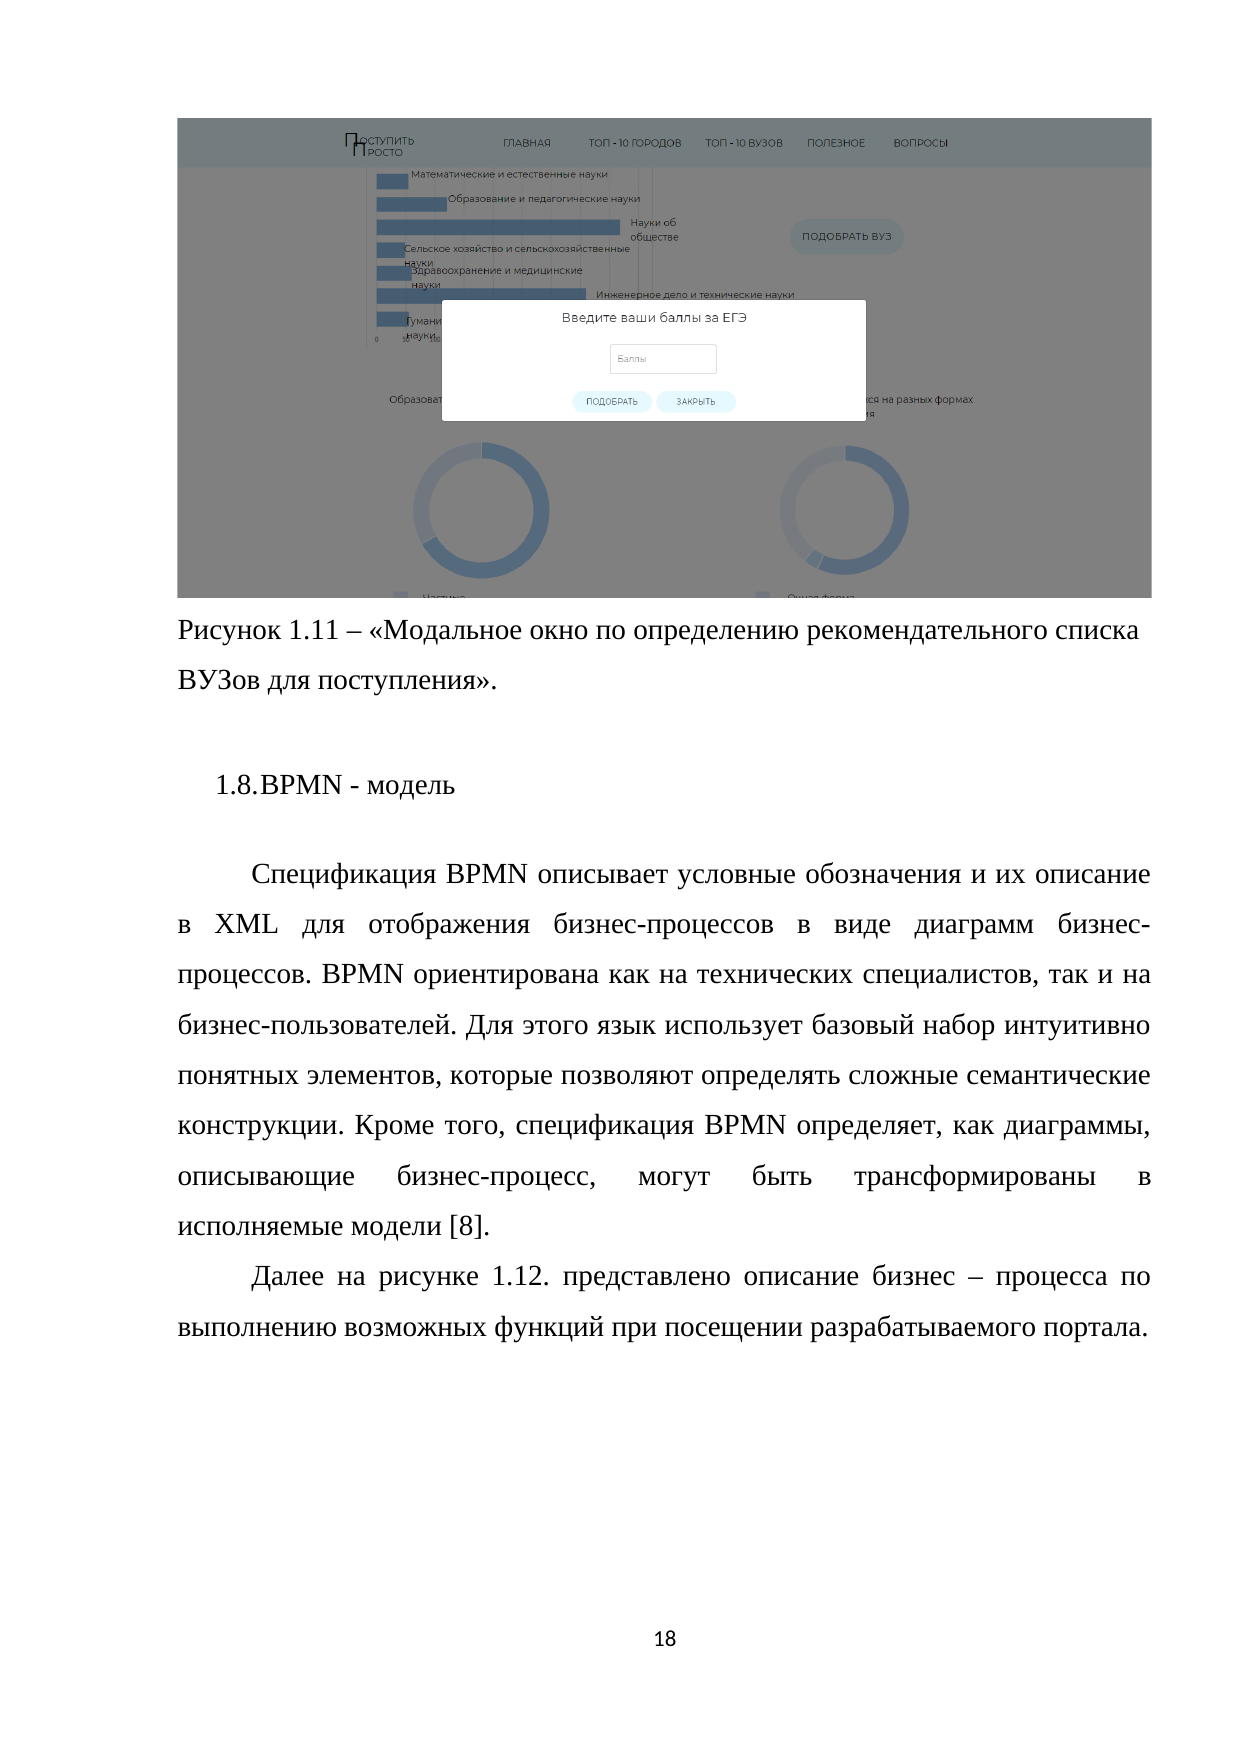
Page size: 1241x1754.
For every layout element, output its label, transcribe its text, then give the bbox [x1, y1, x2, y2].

subtitle BPMN - модель [215, 767, 1152, 801]
picture [177, 118, 1152, 598]
text Спецификация BPMN описывает условные обозначения и их описание в XML для отображения бизнес-процессов в виде диаграмм бизнес-процессов. BPMN ориентирована как на технических специалистов, так и на бизнес-пользователей. Для этого язык использует базовый набор интуитивно понятных элементов, которые позволяют определять сложные семантические конструкции. Кроме того, спецификация BPMN определяет, как диаграммы, описывающие бизнес-процесс, могут быть трансформированы в исполняемые модели [8]. [177, 856, 1152, 1242]
text Далее на рисунке 1.12. представлено описание бизнес – процесса по выполнению возможных функций при посещении разрабатываемого портала. [177, 1258, 1152, 1342]
text Рисунок 1.11 – «Модальное окно по определению рекомендательного списка ВУЗов для поступления». [177, 612, 1152, 696]
